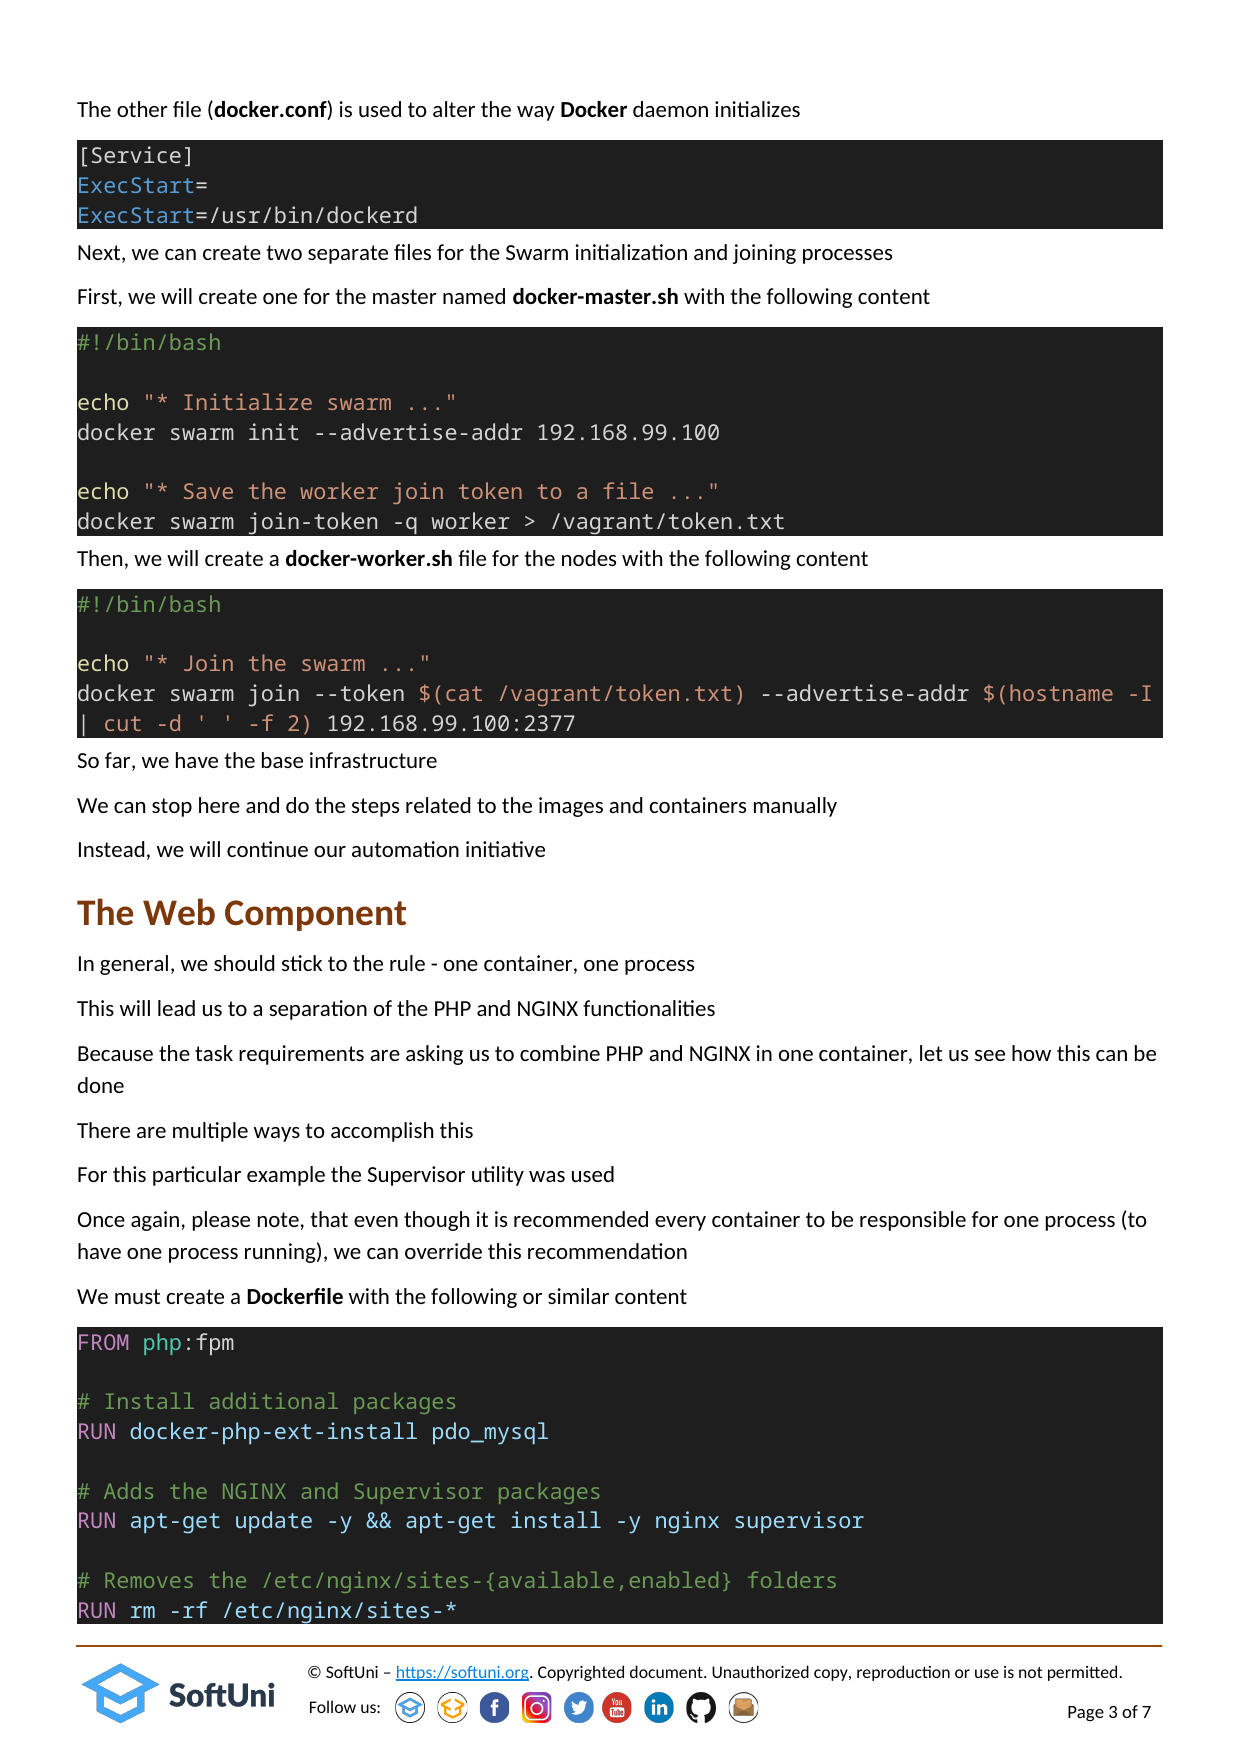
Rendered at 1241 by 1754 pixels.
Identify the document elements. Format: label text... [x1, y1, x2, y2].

text ExecStart=/usr/bin/dockerd [77, 200, 1163, 229]
text So far, we have the base infrastructure [77, 746, 1163, 774]
picture [602, 1692, 632, 1723]
text FROM php:fpm [77, 1327, 1163, 1356]
text Once again, please note, that even though it is recommended every container to be responsible for one process (to have one process running), we can override this recommendation [77, 1205, 1163, 1265]
text Then, we will create a docker-worker.sh file for the nodes with the following content [77, 544, 1163, 572]
text There are multiple ways to accomplish this [77, 1116, 1163, 1144]
picture [75, 1658, 281, 1729]
text Next, we can create two separate files for the Swarm initialization and joining processes [77, 238, 1163, 266]
text We must create a Dockerfile with the following or similar content [77, 1282, 1163, 1310]
picture [644, 1692, 653, 1701]
picture [522, 1692, 552, 1723]
picture [686, 1692, 716, 1723]
text # Adds the NGINX and Supervisor packages [77, 1476, 1163, 1505]
text echo "* Join the swarm ..." [77, 648, 1163, 678]
text RUN rm -rf /etc/nginx/sites-* [77, 1595, 1163, 1624]
text echo "* Save the worker join token to a file ..." [77, 476, 1163, 506]
text #!/bin/bash [77, 589, 1163, 618]
picture [395, 1692, 425, 1723]
text [Service] [77, 140, 1163, 170]
text We can stop here and do the steps related to the images and containers manually [77, 791, 1163, 819]
text Because the task requirements are asking us to combine PHP and NGINX in one container, let us see how this can be done [77, 1039, 1163, 1099]
text In general, we should stick to the rule - one container, one process [77, 949, 1163, 977]
picture [665, 1692, 674, 1701]
picture [658, 1705, 667, 1714]
text This will lead us to a separation of the PHP and NGINX functionalities [77, 994, 1163, 1022]
text For this particular example the Supervisor utility was used [77, 1160, 1163, 1188]
text docker swarm join --token $(cat /vagrant/token.txt) --advertise-addr $(hostname -I | cut -d ' ' -f 2) 192.168.99.100:2377 [77, 678, 1163, 738]
text # Removes the /etc/nginx/sites-{available,enabled} folders [77, 1565, 1163, 1595]
text # Install additional packages [77, 1386, 1163, 1416]
text First, we will create one for the master named docker-master.sh with the following content [77, 282, 1163, 311]
picture [644, 1714, 653, 1723]
text The other file (docker.conf) is used to alter the way Docker daemon initializes [77, 95, 1163, 123]
text docker swarm join-token -q worker > /vagrant/token.txt [77, 506, 1163, 536]
text ExecStart= [77, 170, 1163, 200]
picture [479, 1692, 510, 1723]
picture [564, 1692, 594, 1723]
text RUN apt-get update -y && apt-get install -y nginx supervisor [77, 1505, 1163, 1535]
picture [728, 1692, 759, 1723]
text docker swarm init --advertise-addr 192.168.99.100 [77, 417, 1163, 446]
subtitle The Web Component [77, 888, 1163, 934]
picture [437, 1692, 468, 1723]
text echo "* Initialize swarm ..." [77, 387, 1163, 417]
text #!/bin/bash [77, 327, 1163, 357]
text RUN docker-php-ext-install pdo_mysql [77, 1416, 1163, 1446]
picture [665, 1714, 674, 1723]
text Instead, we will continue our automation initiative [77, 835, 1163, 863]
